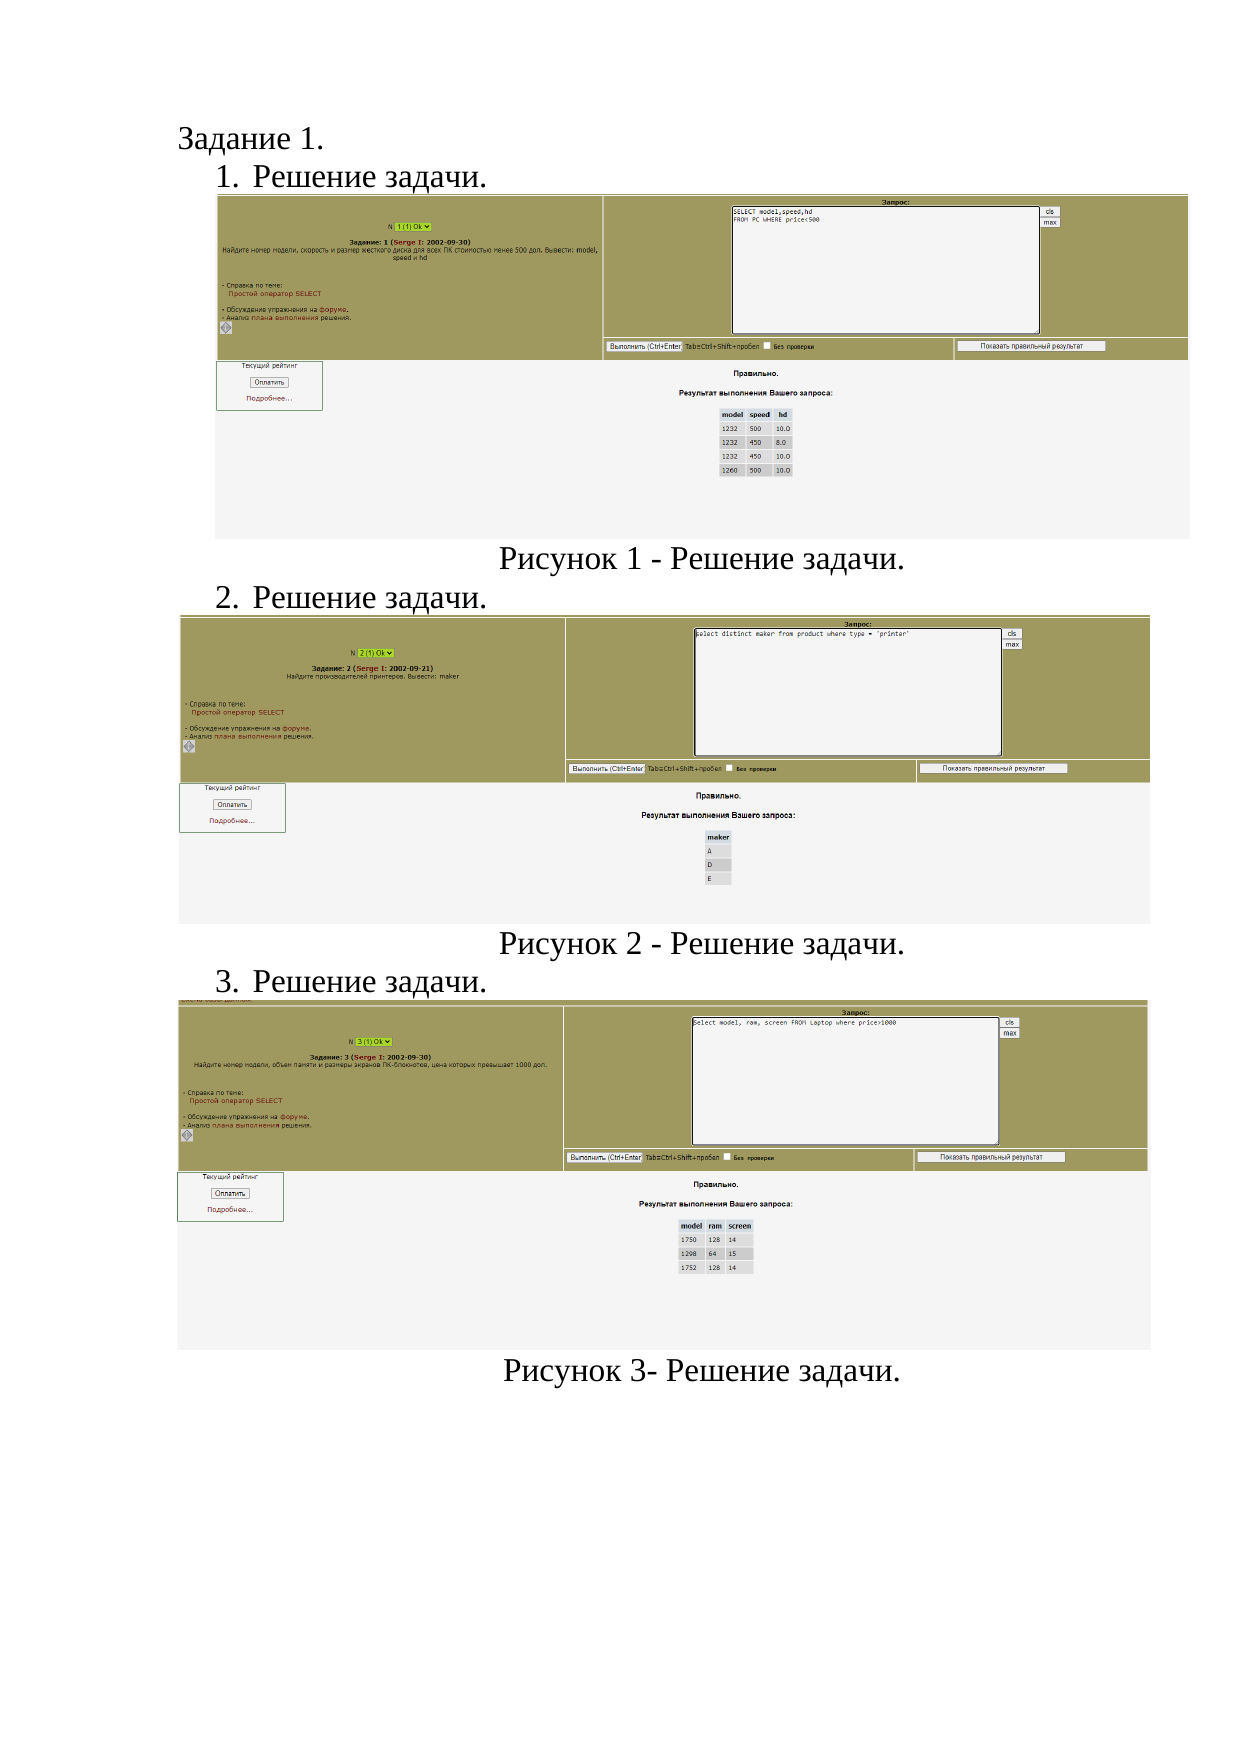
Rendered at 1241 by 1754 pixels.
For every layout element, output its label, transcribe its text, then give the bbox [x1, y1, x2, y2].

picture [214, 194, 1190, 539]
list Решение задачи. [215, 962, 1152, 1000]
list Решение задачи. [215, 156, 1152, 194]
text Задание 1. [177, 118, 1152, 156]
text Рисунок 2 - Решение задачи. [252, 923, 1152, 962]
picture [177, 1000, 1151, 1350]
list Решение задачи. [215, 577, 1152, 615]
text Рисунок 1 - Решение задачи. [252, 539, 1152, 577]
text Рисунок 3- Решение задачи. [252, 1350, 1152, 1388]
picture [178, 615, 1151, 924]
